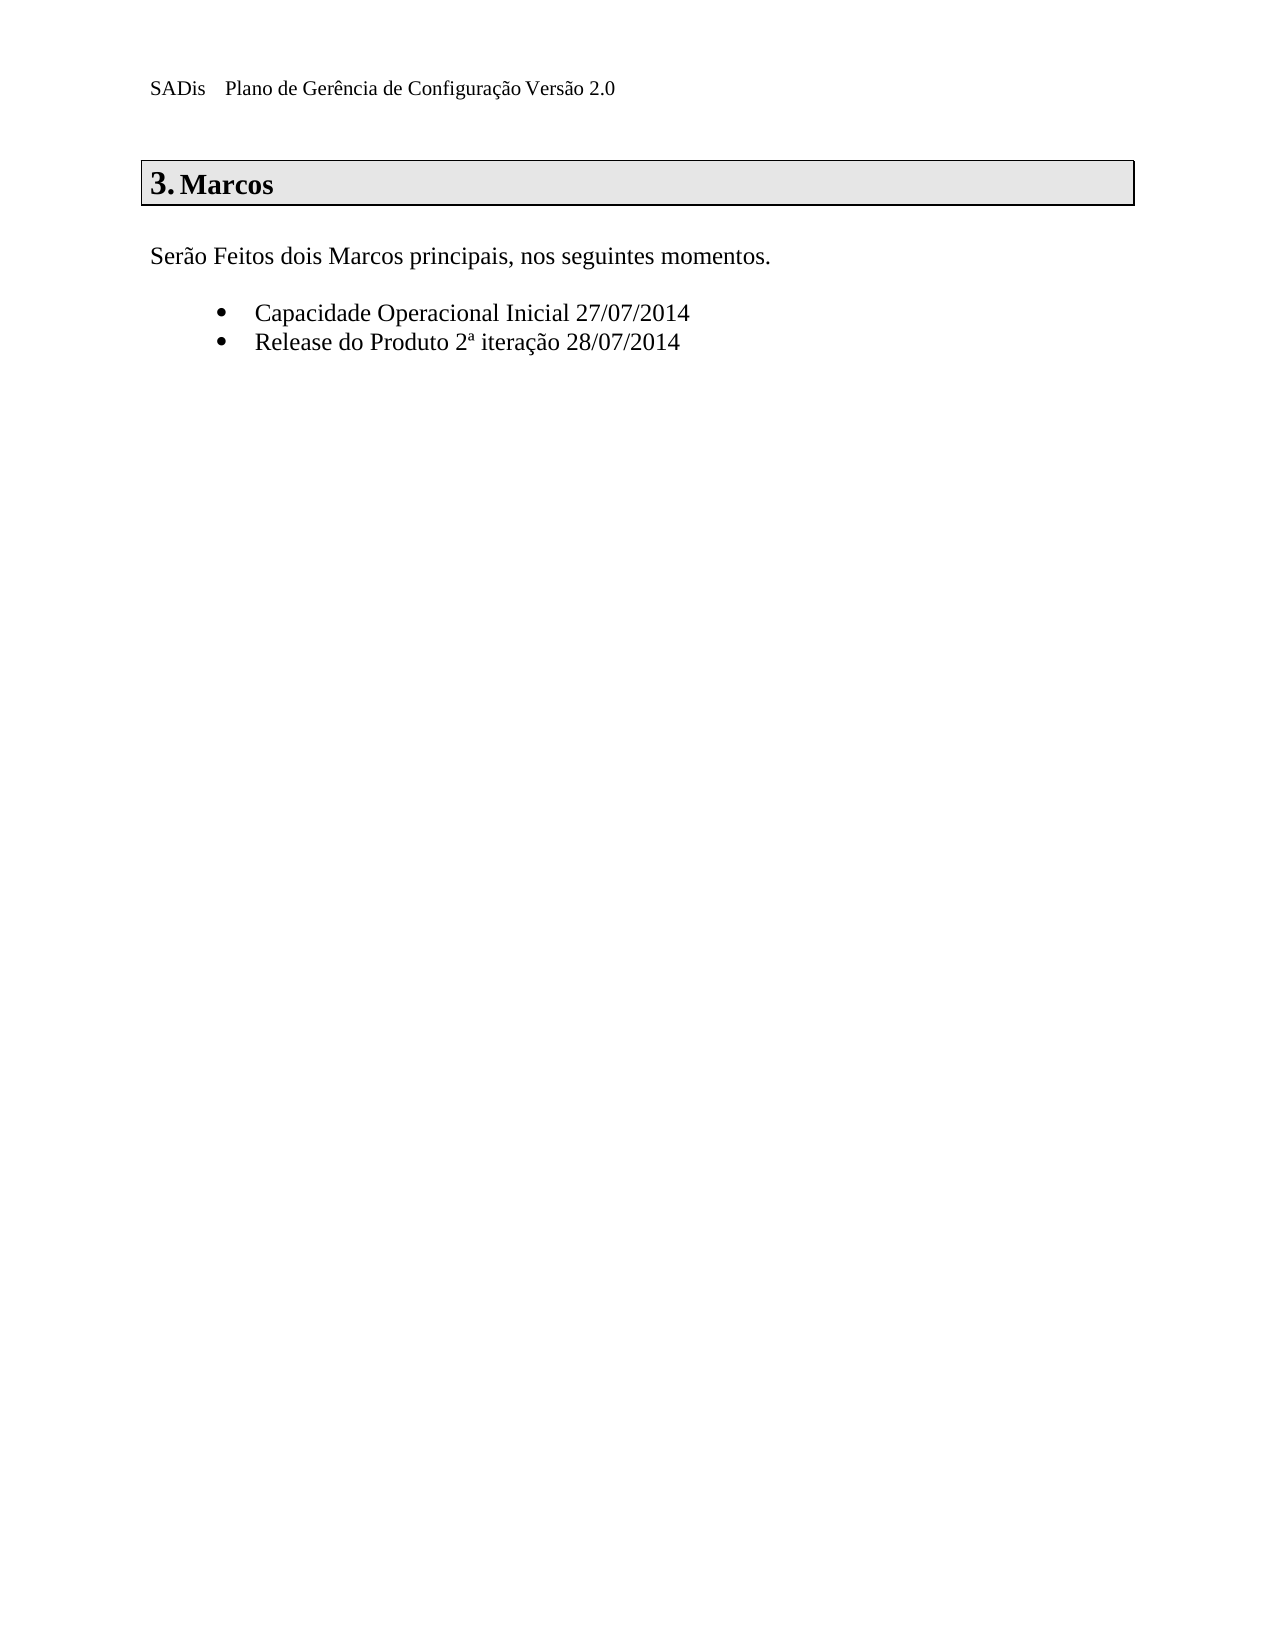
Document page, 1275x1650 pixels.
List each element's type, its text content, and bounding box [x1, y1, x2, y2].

text Serão Feitos dois Marcos principais, nos seguintes momentos. [150, 241, 1125, 269]
list Release do Produto 2ª iteração 28/07/2014 [217, 327, 1125, 356]
text Marcos [142, 161, 1133, 204]
list Capacidade Operacional Inicial 27/07/2014 [217, 298, 1125, 327]
